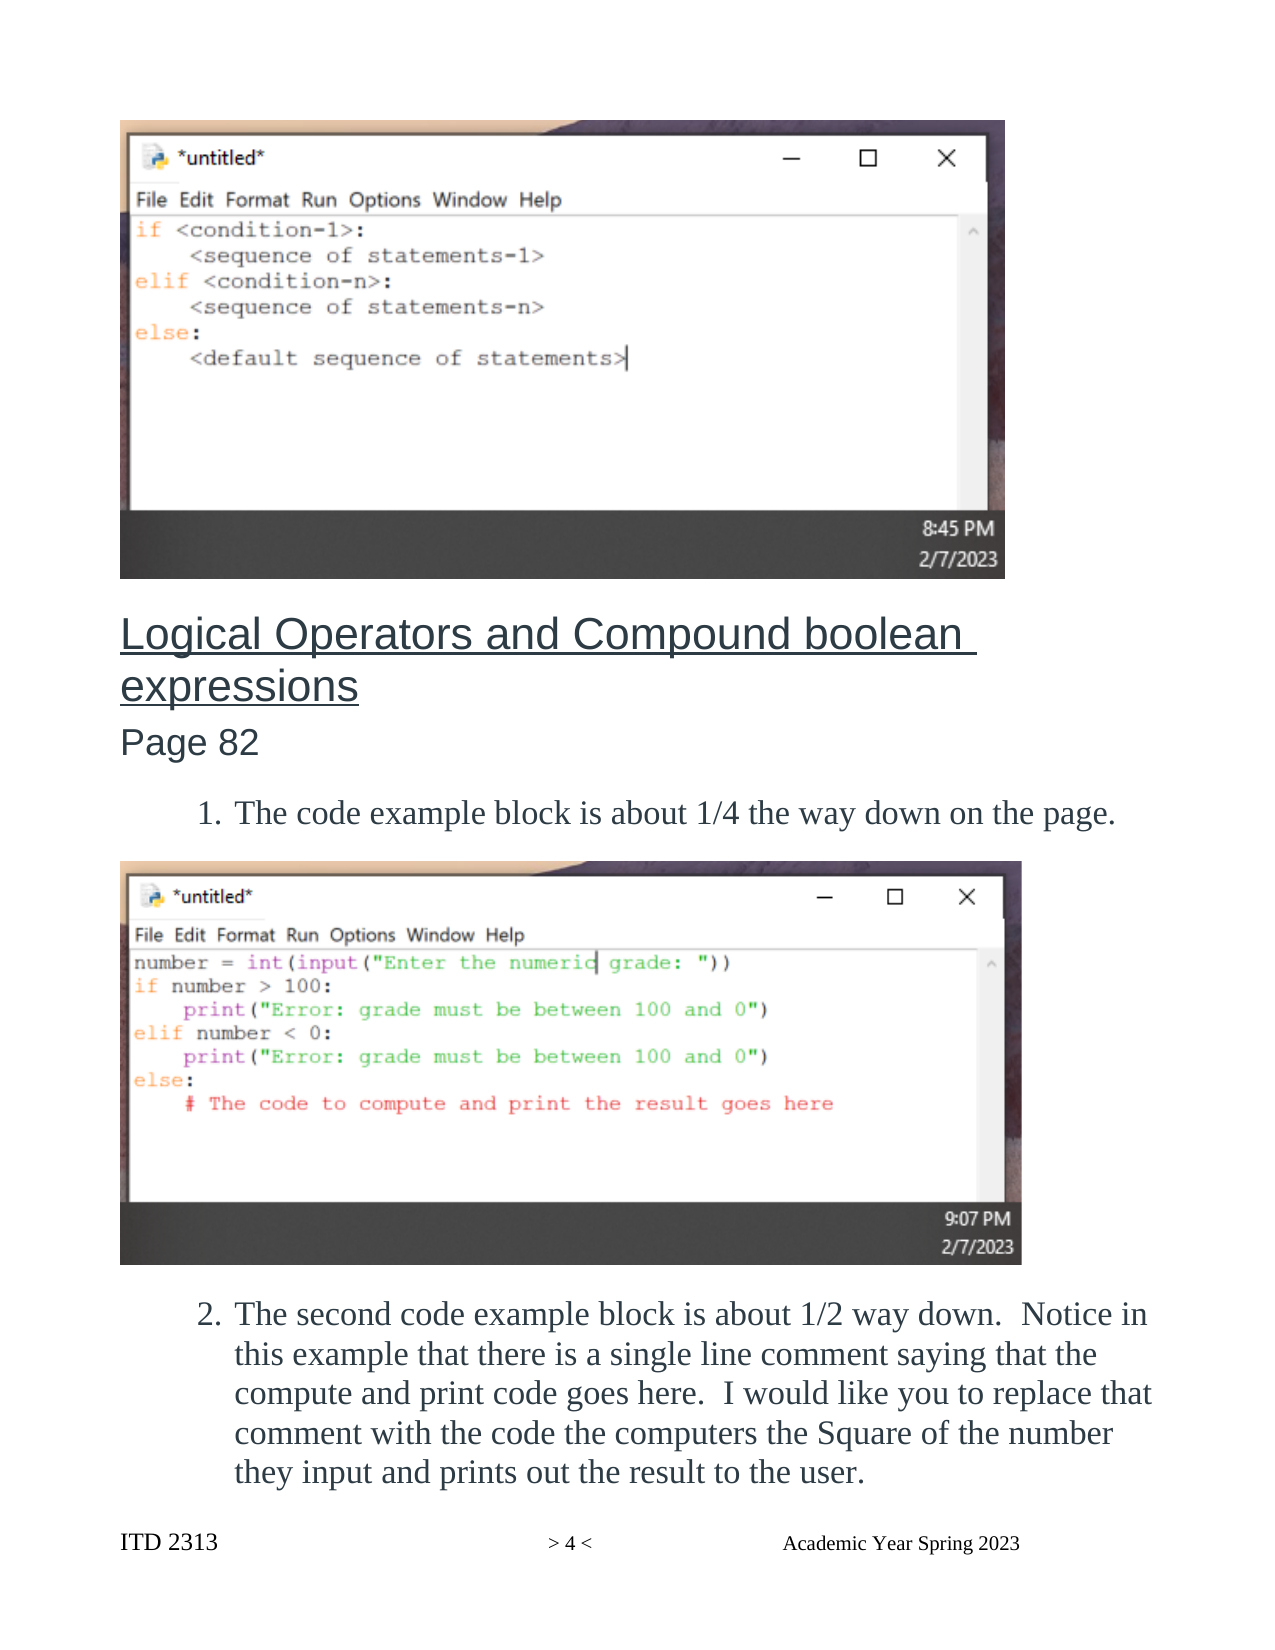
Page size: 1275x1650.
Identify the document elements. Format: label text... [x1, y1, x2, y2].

list The second code example block is about 1/2 way down. Notice in this example that there is a single line comment saying that the compute and print code goes here. I would like you to replace that comment with the code the computers the Square of the number they input and prints out the result to the user. [197, 1293, 1155, 1491]
list The code example block is about 1/4 the way down on the page. [197, 793, 1155, 832]
picture [120, 120, 1005, 579]
picture [120, 861, 1022, 1265]
subtitle Logical Operators and Compound boolean expressions [120, 608, 1155, 711]
subtitle Page 82 [120, 720, 1155, 763]
